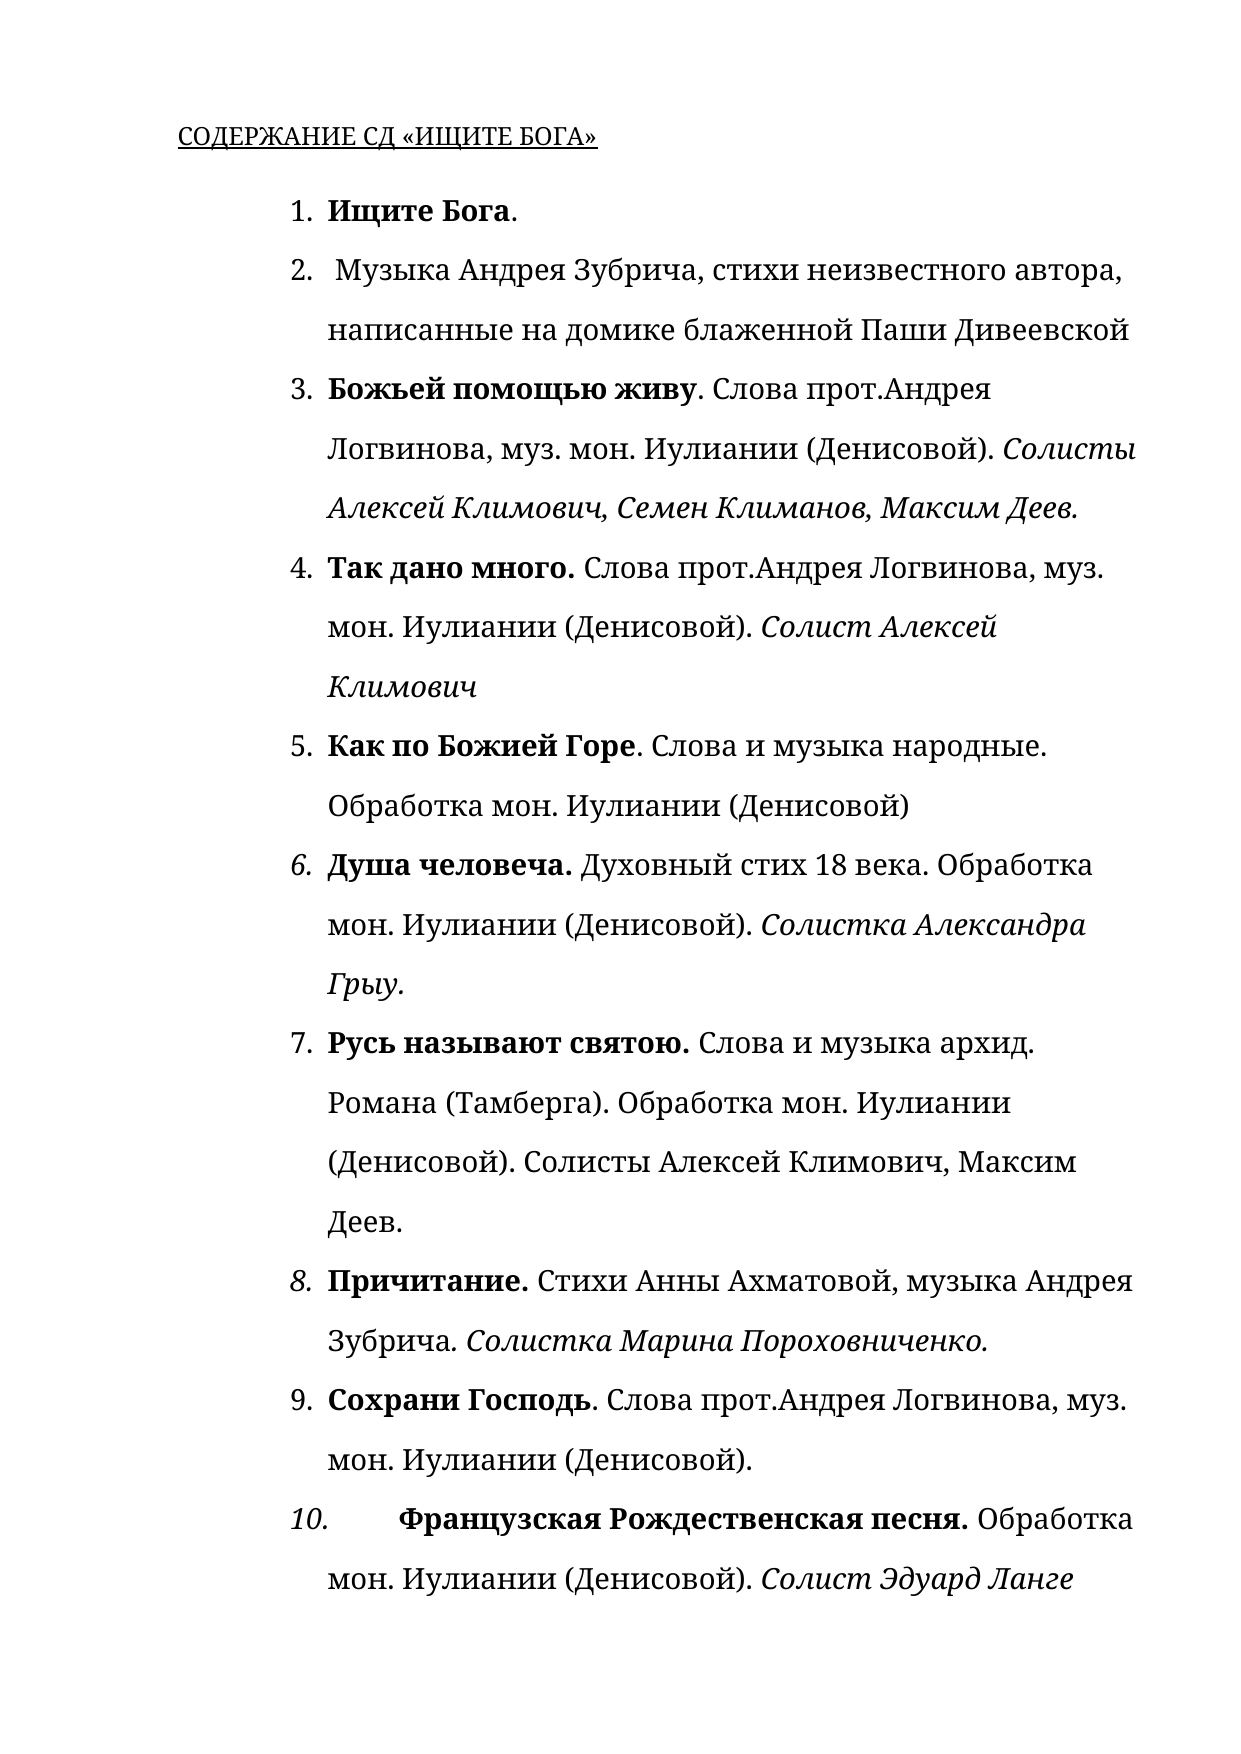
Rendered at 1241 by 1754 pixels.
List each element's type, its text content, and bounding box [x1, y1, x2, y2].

list Божьей помощью живу. Слова прот.Андрея Логвинова, муз. мон. Иулиании (Денисовой). Солисты Алексей Климович, Семен Климанов, Максим Деев. [290, 368, 1152, 527]
list Так дано много. Слова прот.Андрея Логвинова, муз. мон. Иулиании (Денисовой). Солист Алексей Климович [290, 547, 1152, 706]
list Причитание. Стихи Анны Ахматовой, музыка Андрея Зубрича. Солистка Марина Пороховниченко. [290, 1261, 1152, 1360]
list Музыка Андрея Зубрича, стихи неизвестного автора, написанные на домике блаженной Паши Дивеевской [290, 249, 1152, 349]
list Ищите Бога. [290, 190, 1152, 230]
list Русь называют святою. Слова и музыка архид. Романа (Тамберга). Обработка мон. Иулиании (Денисовой). Солисты Алексей Климович, Максим Деев. [290, 1023, 1152, 1241]
text СОДЕРЖАНИЕ СД «ИЩИТЕ БОГА» [177, 118, 1152, 152]
list Как по Божией Горе. Слова и музыка народные. Обработка мон. Иулиании (Денисовой) [290, 725, 1152, 824]
list Французская Рождественская песня. Обработка мон. Иулиании (Денисовой). Солист Эдуард Ланге [290, 1498, 1152, 1598]
list Сохрани Господь. Слова прот.Андрея Логвинова, муз. мон. Иулиании (Денисовой). [290, 1379, 1152, 1479]
list Душа человеча. Духовный стих 18 века. Обработка мон. Иулиании (Денисовой). Солистка Александра Грыу. [290, 844, 1152, 1003]
